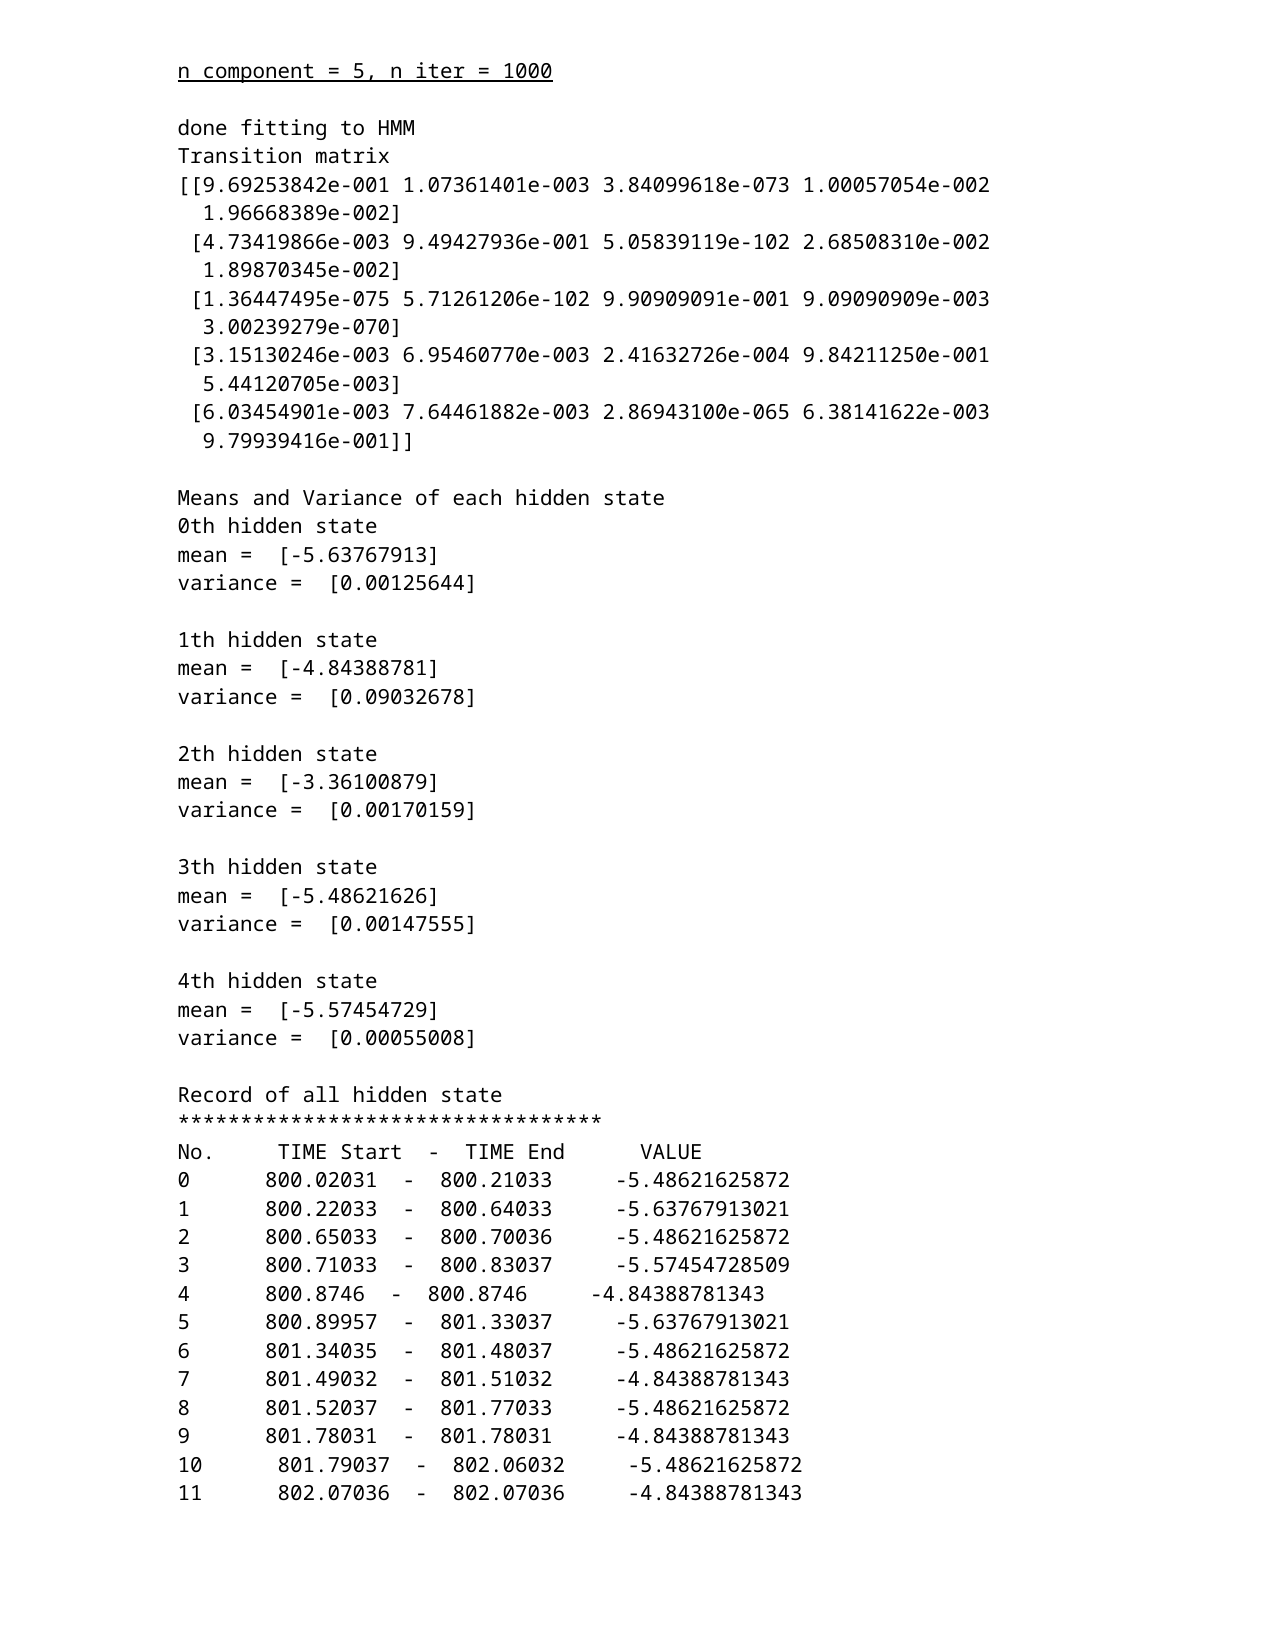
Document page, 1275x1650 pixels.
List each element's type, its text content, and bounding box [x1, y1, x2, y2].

text 4th hidden state [177, 966, 1098, 995]
text mean = [-5.57454729] [177, 995, 1098, 1023]
text mean = [-4.84388781] [177, 653, 1098, 682]
text 6 801.34035 - 801.48037 -5.48621625872 [177, 1336, 1098, 1364]
text 9 801.78031 - 801.78031 -4.84388781343 [177, 1421, 1098, 1450]
text [[9.69253842e-001 1.07361401e-003 3.84099618e-073 1.00057054e-002 [177, 170, 1098, 198]
text 3th hidden state [177, 852, 1098, 881]
text Record of all hidden state [177, 1080, 1098, 1108]
text variance = [0.09032678] [177, 682, 1098, 710]
text 0th hidden state [177, 511, 1098, 540]
text 0 800.02031 - 800.21033 -5.48621625872 [177, 1165, 1098, 1194]
text 5 800.89957 - 801.33037 -5.63767913021 [177, 1307, 1098, 1336]
text 1th hidden state [177, 625, 1098, 653]
text mean = [-3.36100879] [177, 767, 1098, 796]
text mean = [-5.48621626] [177, 881, 1098, 909]
text done fitting to HMM [177, 113, 1098, 142]
text [3.15130246e-003 6.95460770e-003 2.41632726e-004 9.84211250e-001 [177, 341, 1098, 369]
text variance = [0.00125644] [177, 568, 1098, 597]
text No. TIME Start - TIME End VALUE [177, 1137, 1098, 1165]
text 9.79939416e-001]] [177, 426, 1098, 454]
text variance = [0.00170159] [177, 796, 1098, 824]
text n component = 5, n iter = 1000 [177, 56, 1098, 85]
text 7 801.49032 - 801.51032 -4.84388781343 [177, 1364, 1098, 1393]
text 11 802.07036 - 802.07036 -4.84388781343 [177, 1478, 1098, 1507]
text 1.89870345e-002] [177, 255, 1098, 284]
text 2th hidden state [177, 739, 1098, 767]
text 5.44120705e-003] [177, 369, 1098, 397]
text 4 800.8746 - 800.8746 -4.84388781343 [177, 1279, 1098, 1307]
text variance = [0.00147555] [177, 909, 1098, 938]
text variance = [0.00055008] [177, 1023, 1098, 1052]
text [6.03454901e-003 7.64461882e-003 2.86943100e-065 6.38141622e-003 [177, 397, 1098, 426]
text Transition matrix [177, 142, 1098, 170]
text 8 801.52037 - 801.77033 -5.48621625872 [177, 1393, 1098, 1421]
text [1.36447495e-075 5.71261206e-102 9.90909091e-001 9.09090909e-003 [177, 284, 1098, 312]
text ********************************** [177, 1108, 1098, 1137]
text 1 800.22033 - 800.64033 -5.63767913021 [177, 1194, 1098, 1222]
text mean = [-5.63767913] [177, 540, 1098, 568]
text 10 801.79037 - 802.06032 -5.48621625872 [177, 1450, 1098, 1478]
text [4.73419866e-003 9.49427936e-001 5.05839119e-102 2.68508310e-002 [177, 227, 1098, 255]
text 1.96668389e-002] [177, 198, 1098, 227]
text 3 800.71033 - 800.83037 -5.57454728509 [177, 1251, 1098, 1279]
text Means and Variance of each hidden state [177, 483, 1098, 511]
text 3.00239279e-070] [177, 312, 1098, 341]
text 2 800.65033 - 800.70036 -5.48621625872 [177, 1222, 1098, 1251]
